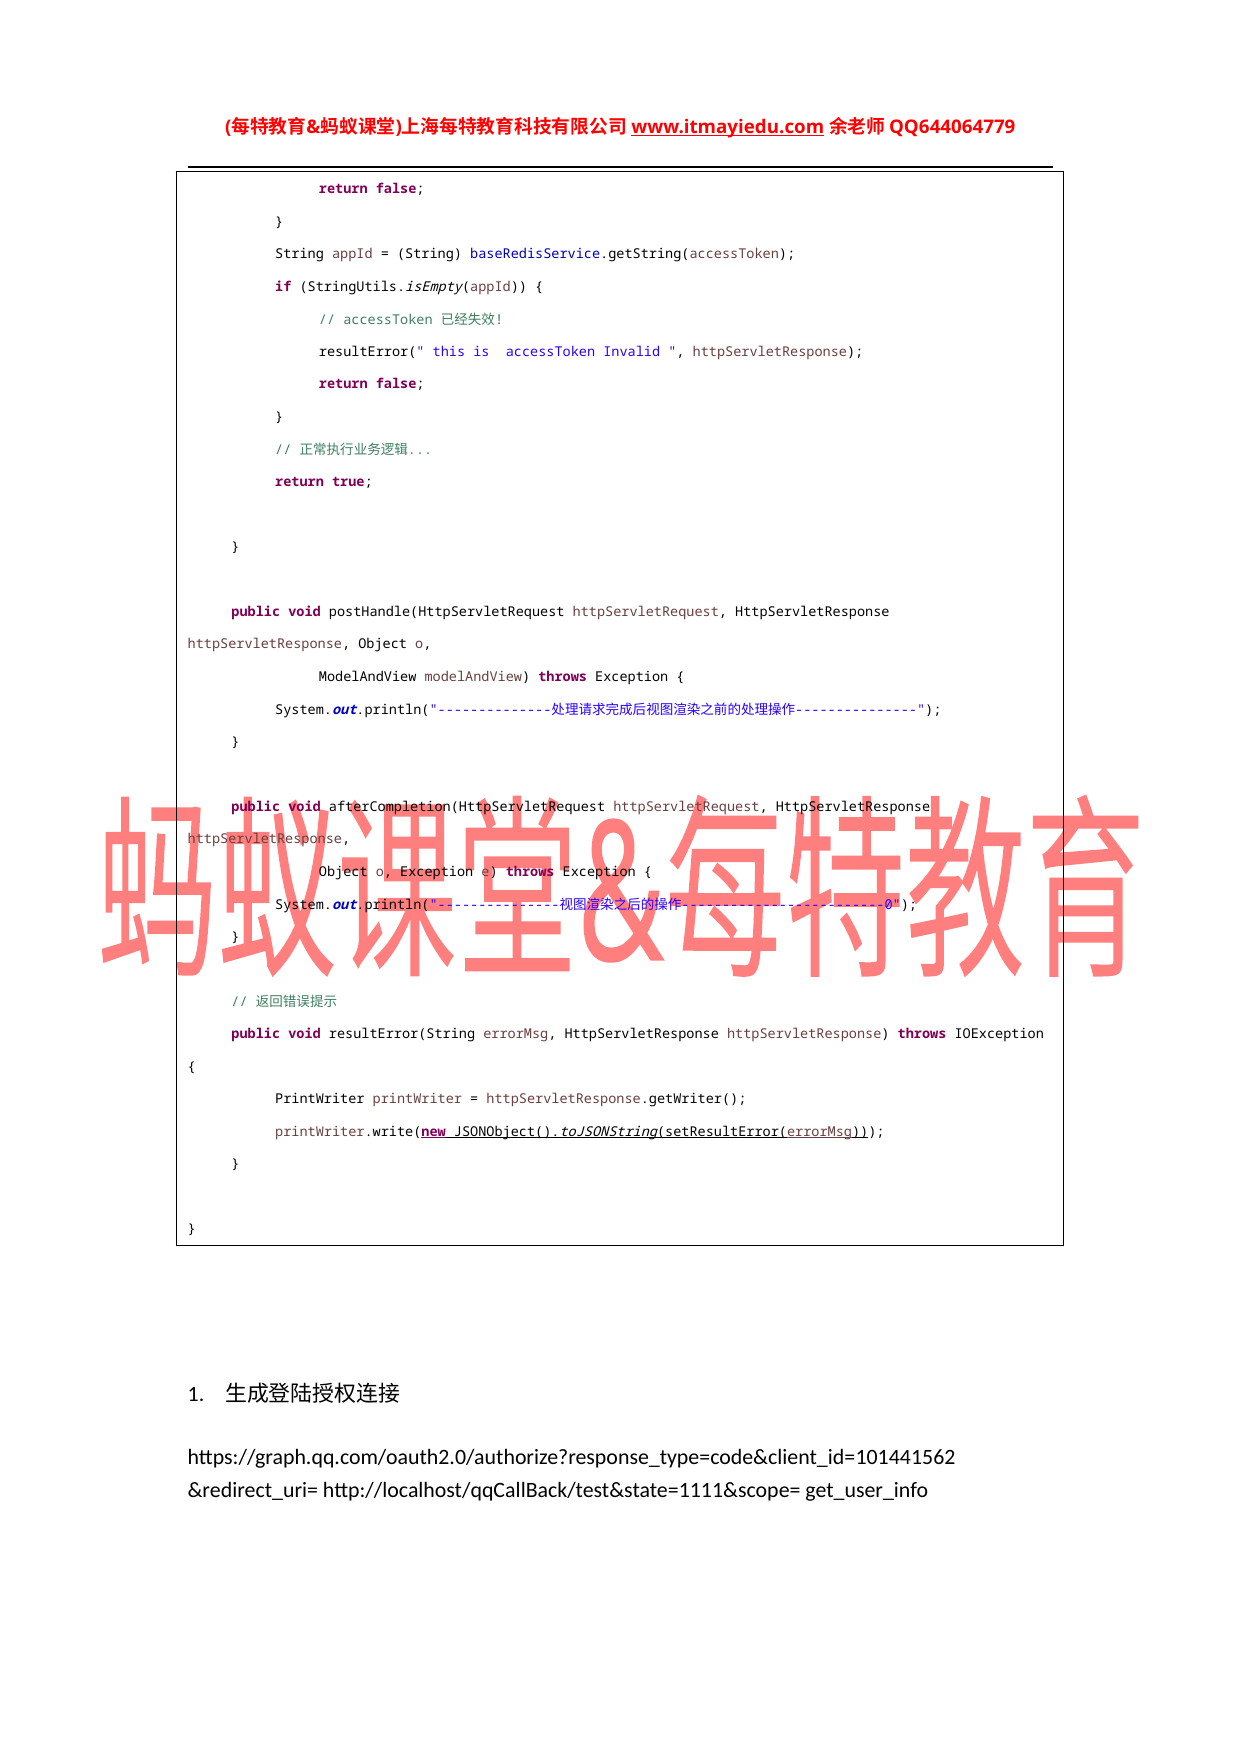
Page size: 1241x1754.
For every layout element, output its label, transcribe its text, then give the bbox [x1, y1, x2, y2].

text https://graph.qq.com/oauth2.0/authorize?response_type=code&client_id=101441562 &redirect_uri= http://localhost/qqCallBack/test&state=1111&scope= get_user_info [187, 1441, 1053, 1506]
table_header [177, 172, 1063, 1244]
list 生成登陆授权连接 [187, 1376, 1053, 1408]
